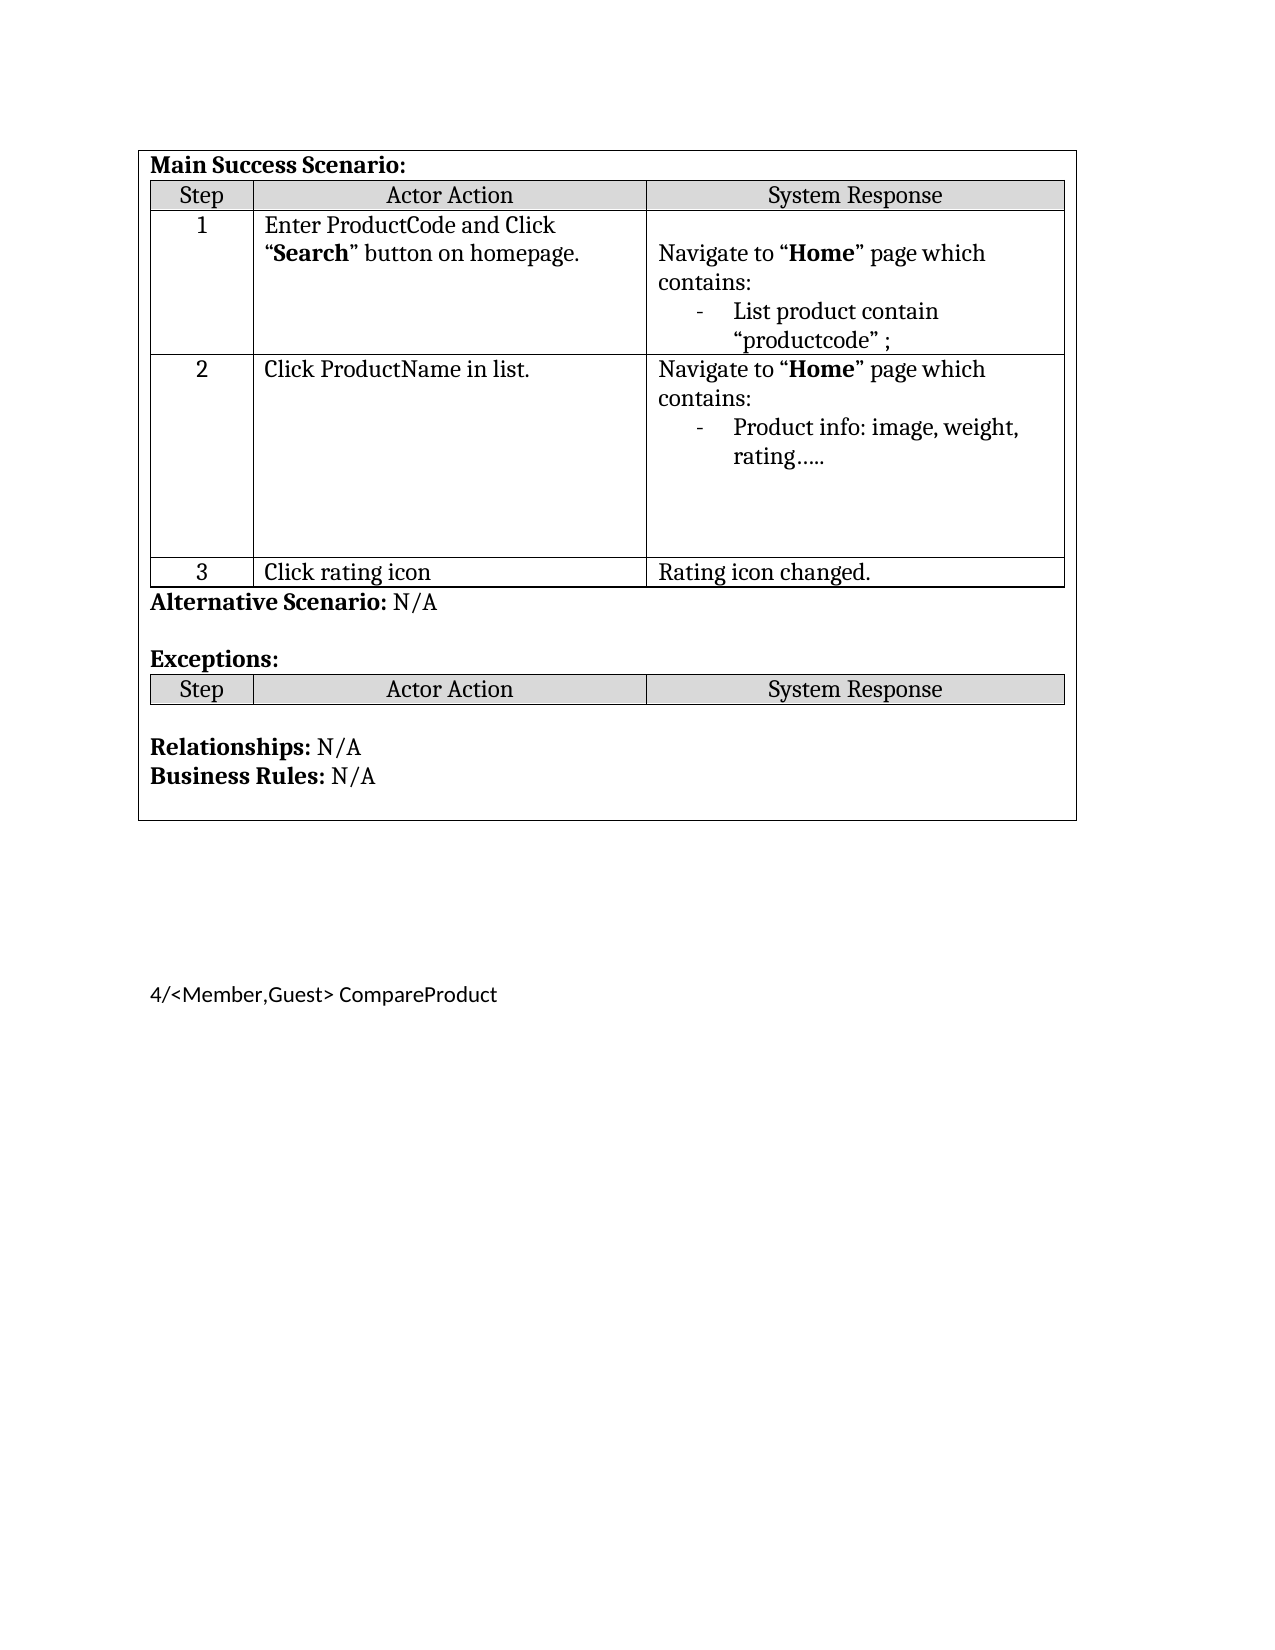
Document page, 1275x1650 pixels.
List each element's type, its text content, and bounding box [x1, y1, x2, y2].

text 4/<Member,Guest> CompareProduct [150, 980, 1125, 1008]
